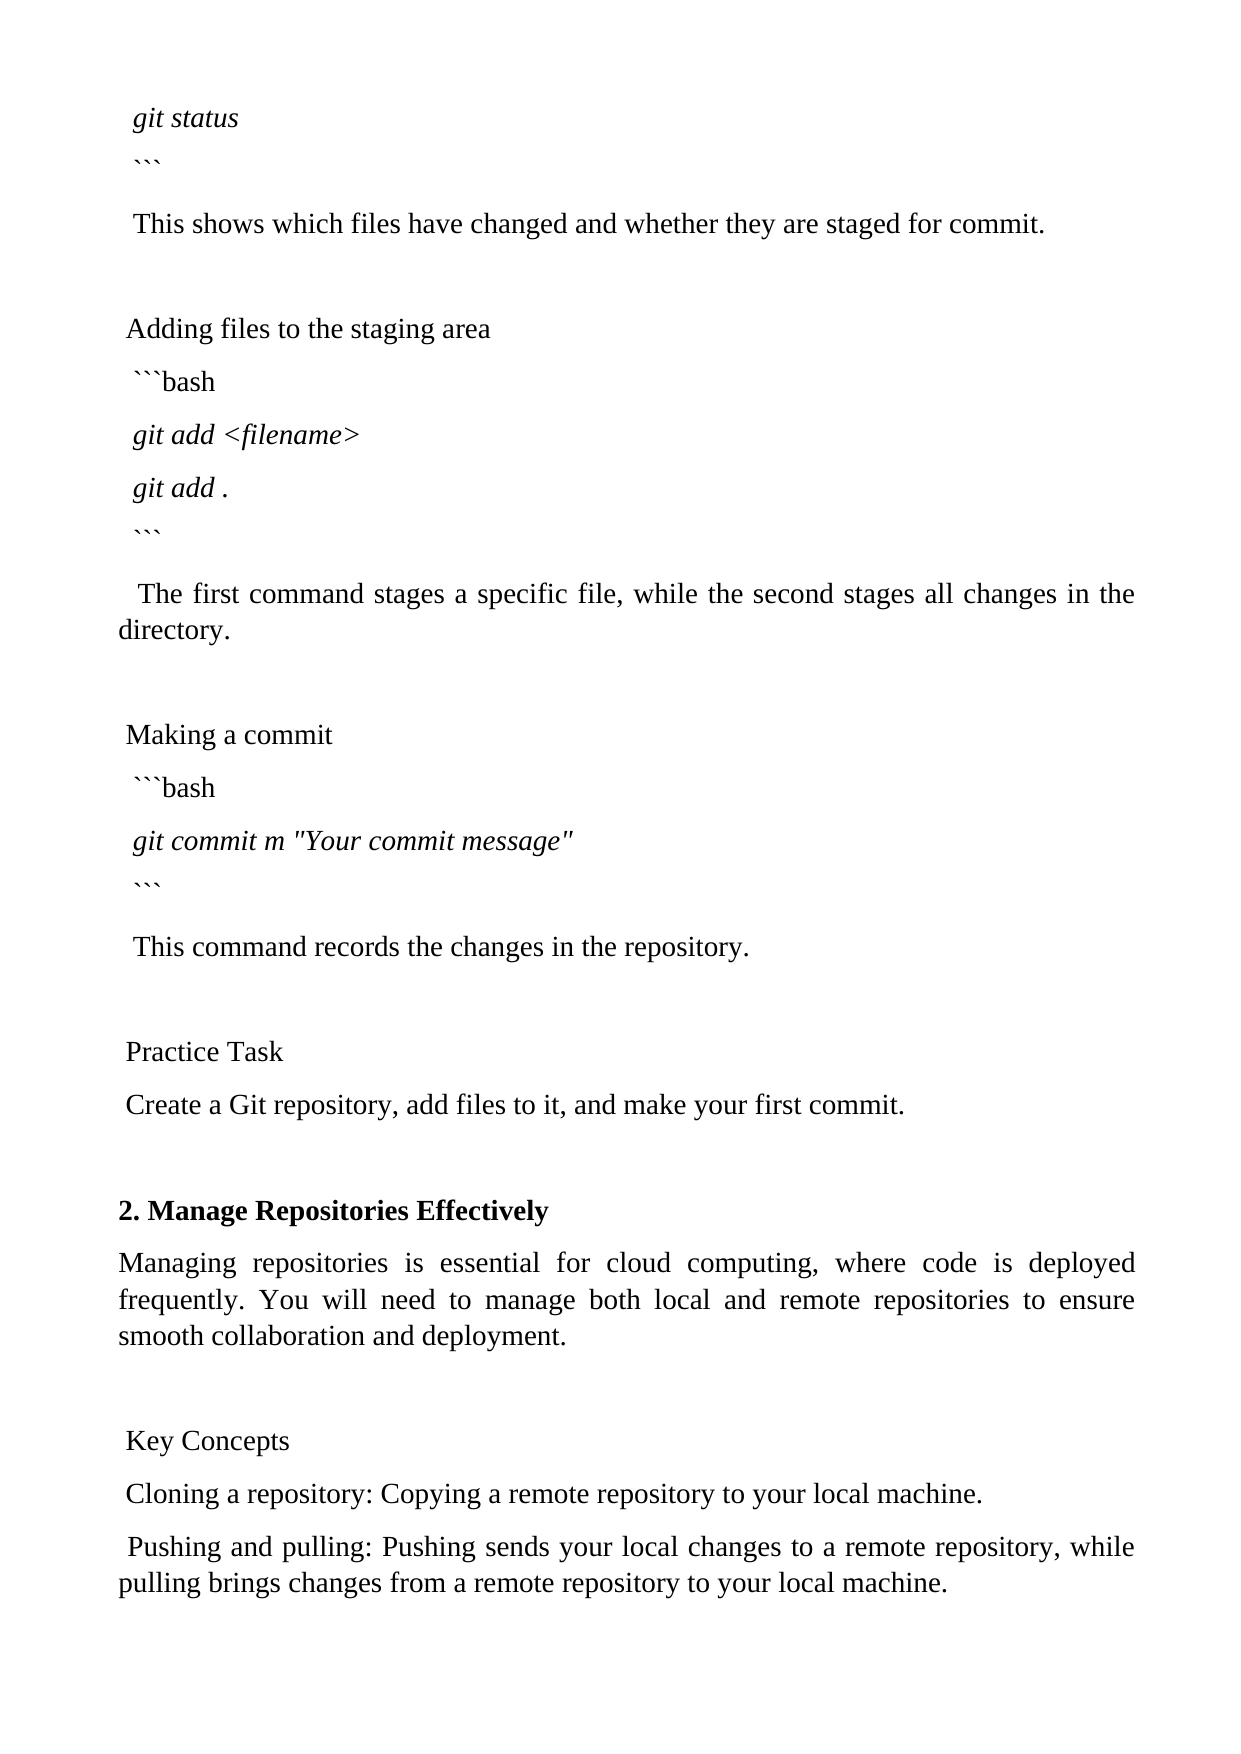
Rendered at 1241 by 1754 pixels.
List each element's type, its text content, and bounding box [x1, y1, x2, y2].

text Cloning a repository: Copying a remote repository to your local machine. [118, 1476, 1137, 1510]
text ```bash [118, 770, 1137, 804]
text Key Concepts [118, 1423, 1137, 1457]
text Managing repositories is essential for cloud computing, where code is deployed frequently. You will need to manage both local and remote repositories to ensure smooth collaboration and deployment. [118, 1246, 1137, 1351]
text git commit m "Your commit message" [118, 823, 1137, 857]
text 2. Manage Repositories Effectively [118, 1193, 1137, 1226]
text This shows which files have changed and whether they are staged for commit. [118, 206, 1137, 239]
text git add . [118, 470, 1137, 504]
text ```bash [118, 364, 1137, 398]
text This command records the changes in the repository. [118, 929, 1137, 962]
text The first command stages a specific file, while the second stages all changes in the directory. [118, 576, 1137, 645]
text Making a commit [118, 717, 1137, 751]
text Create a Git repository, add files to it, and make your first commit. [118, 1087, 1137, 1121]
text ``` [118, 523, 1137, 556]
text ``` [118, 876, 1137, 909]
text Adding files to the staging area [118, 312, 1137, 345]
text Pushing and pulling: Pushing sends your local changes to a remote repository, while pulling brings changes from a remote repository to your local machine. [118, 1529, 1137, 1599]
text git status [118, 100, 1137, 134]
text Practice Task [118, 1034, 1137, 1068]
text git add <filename> [118, 417, 1137, 451]
text ``` [118, 153, 1137, 187]
